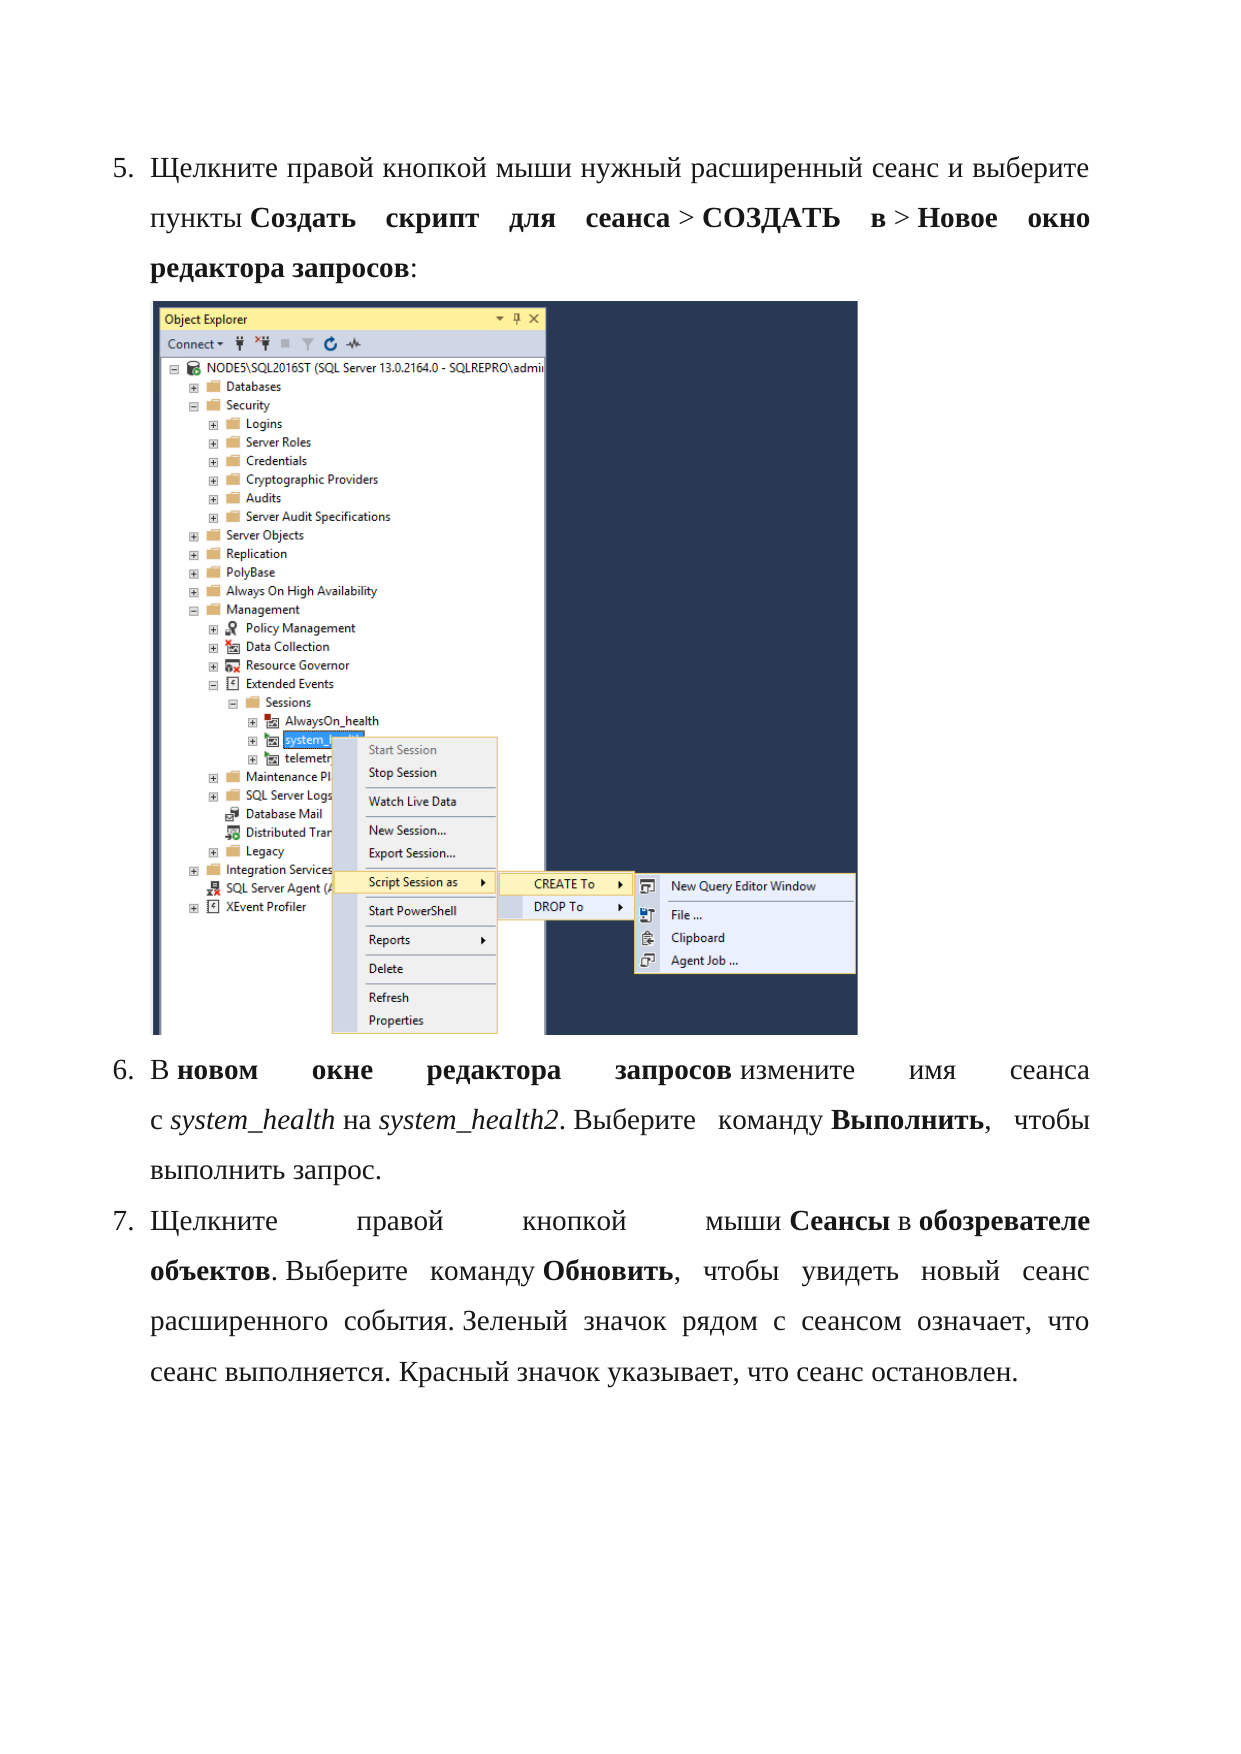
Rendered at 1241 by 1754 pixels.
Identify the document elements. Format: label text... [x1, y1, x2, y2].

list Щелкните правой кнопкой мыши нужный расширенный сеанс и выберите пункты Создать скрипт для сеанса > СОЗДАТЬ в > Новое окно редактора запросов: [112, 150, 1090, 284]
picture [150, 301, 858, 1035]
list В новом окне редактора запросов измените имя сеанса с system_health на system_health2. Выберите команду Выполнить, чтобы выполнить запрос. [112, 1052, 1090, 1186]
list Щелкните правой кнопкой мыши Сеансы в обозревателе объектов. Выберите команду Обновить, чтобы увидеть новый сеанс расширенного события. Зеленый значок рядом с сеансом означает, что сеанс выполняется. Красный значок указывает, что сеанс остановлен. [112, 1203, 1090, 1387]
